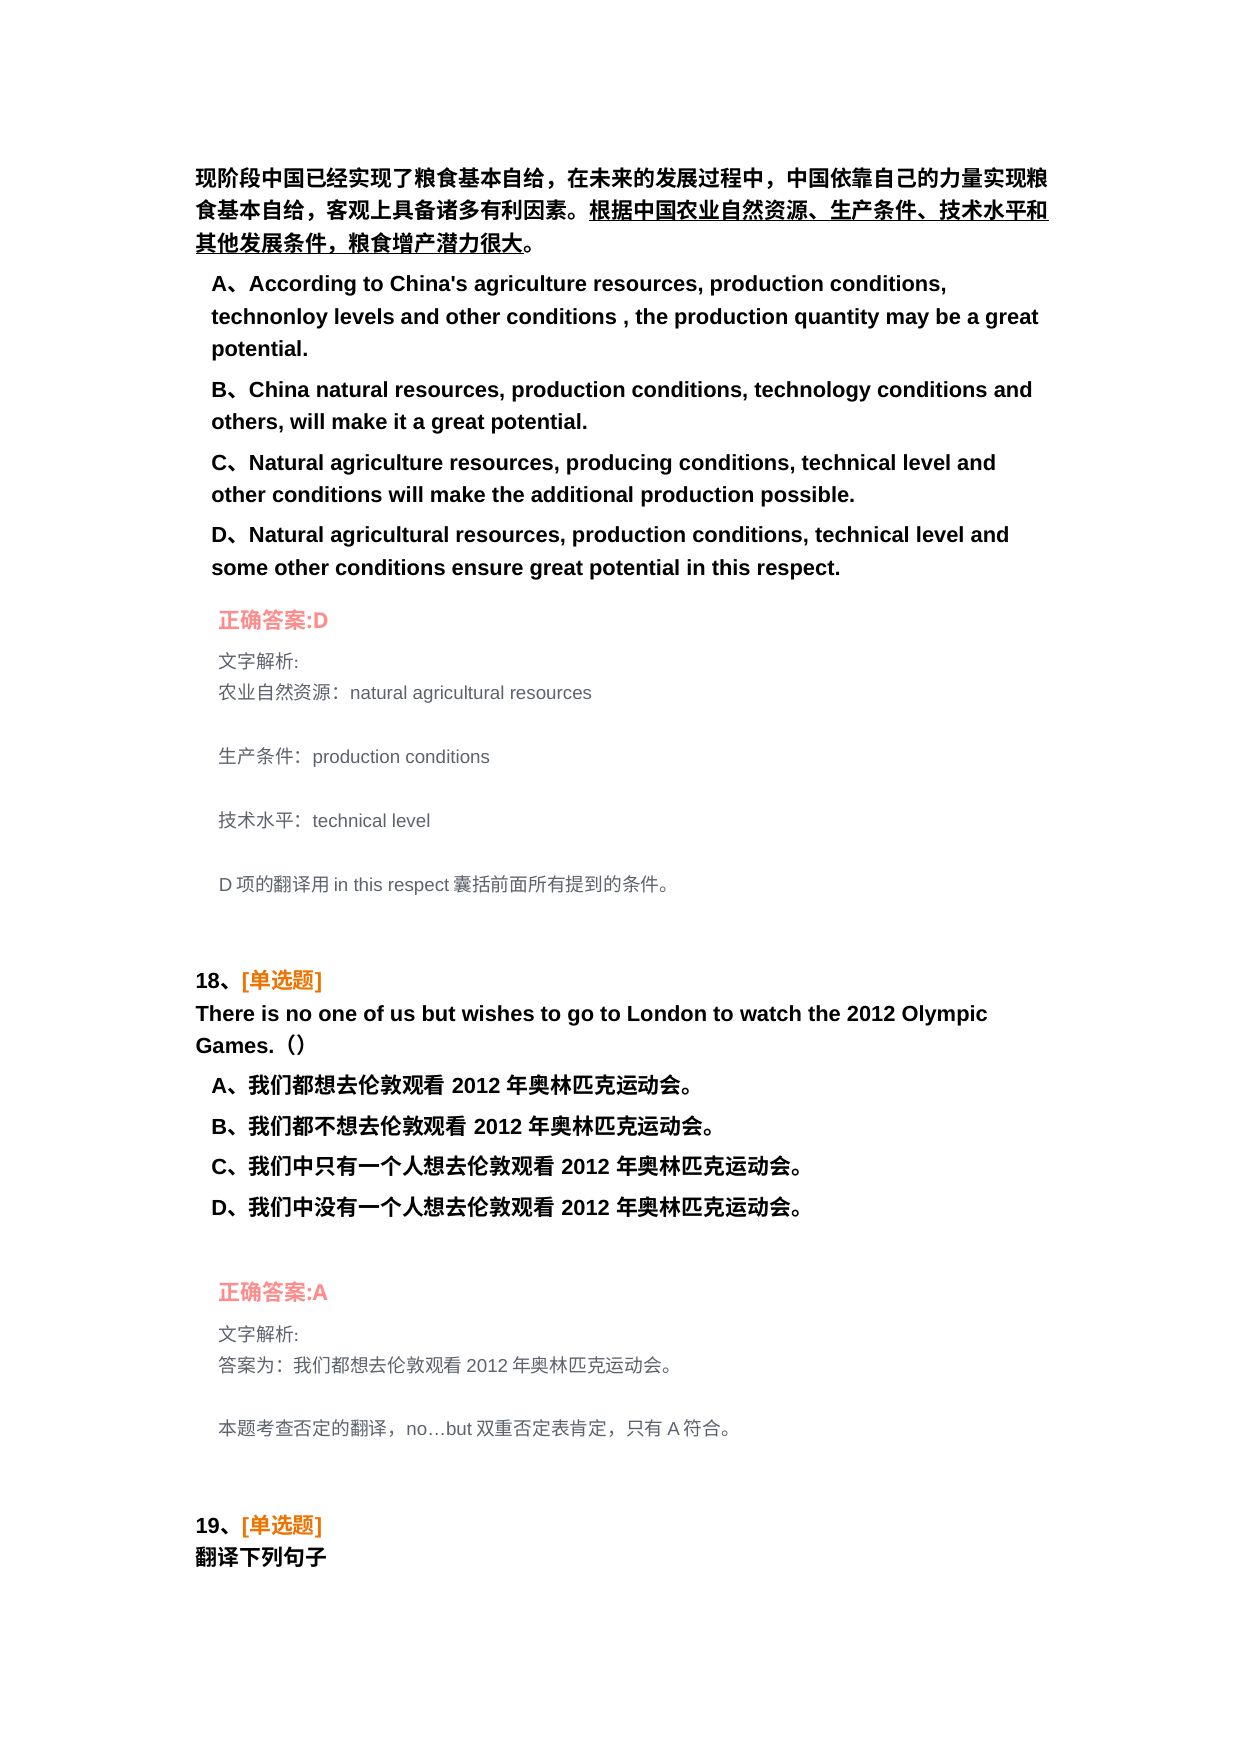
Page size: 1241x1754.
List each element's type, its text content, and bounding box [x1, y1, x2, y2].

text B、我们都不想去伦敦观看 2012 年奥林匹克运动会。 [211, 1110, 1053, 1143]
text 翻译下列句子 [195, 1542, 1053, 1574]
subtitle 正确答案:A [219, 1242, 1053, 1307]
text 19、[单选题] [195, 1509, 1053, 1542]
text 现阶段中国已经实现了粮食基本自给，在未来的发展过程中，中国依靠自己的力量实现粮食基本自给，客观上具备诸多有利因素。根据中国农业自然资源、生产条件、技术水平和其他发展条件，粮食增产潜力很大。 [195, 162, 1053, 259]
text A、According to China's agriculture resources, production conditions, technonloy levels and other conditions , the production quantity may be a great potential. [211, 267, 1053, 365]
text D、Natural agricultural resources, production conditions, technical level and some other conditions ensure great potential in this respect. [211, 519, 1053, 584]
text 农业自然资源：natural agricultural resources [219, 677, 1053, 709]
text 生产条件：production conditions [219, 741, 1053, 773]
text There is no one of us but wishes to go to London to watch the 2012 Olympic Games.（） [195, 997, 1053, 1062]
text C、我们中只有一个人想去伦敦观看 2012 年奥林匹克运动会。 [211, 1151, 1053, 1183]
text 本题考查否定的翻译，no…but双重否定表肯定，只有A符合。 [219, 1413, 1053, 1445]
text 文字解析: [219, 644, 1053, 677]
text 技术水平：technical level [219, 804, 1053, 837]
text A、我们都想去伦敦观看 2012 年奥林匹克运动会。 [211, 1070, 1053, 1102]
text D、我们中没有一个人想去伦敦观看 2012 年奥林匹克运动会。 [211, 1191, 1053, 1223]
subtitle 正确答案:D [219, 602, 1053, 635]
text 文字解析: [219, 1317, 1053, 1349]
text 18、[单选题] [195, 964, 1053, 997]
text C、Natural agriculture resources, producing conditions, technical level and other conditions will make the additional production possible. [211, 446, 1053, 511]
text 答案为：我们都想去伦敦观看2012年奥林匹克运动会。 [219, 1349, 1053, 1382]
text B、China natural resources, production conditions, technology conditions and others, will make it a great potential. [211, 373, 1053, 438]
text D项的翻译用in this respect囊括前面所有提到的条件。 [219, 868, 1053, 901]
